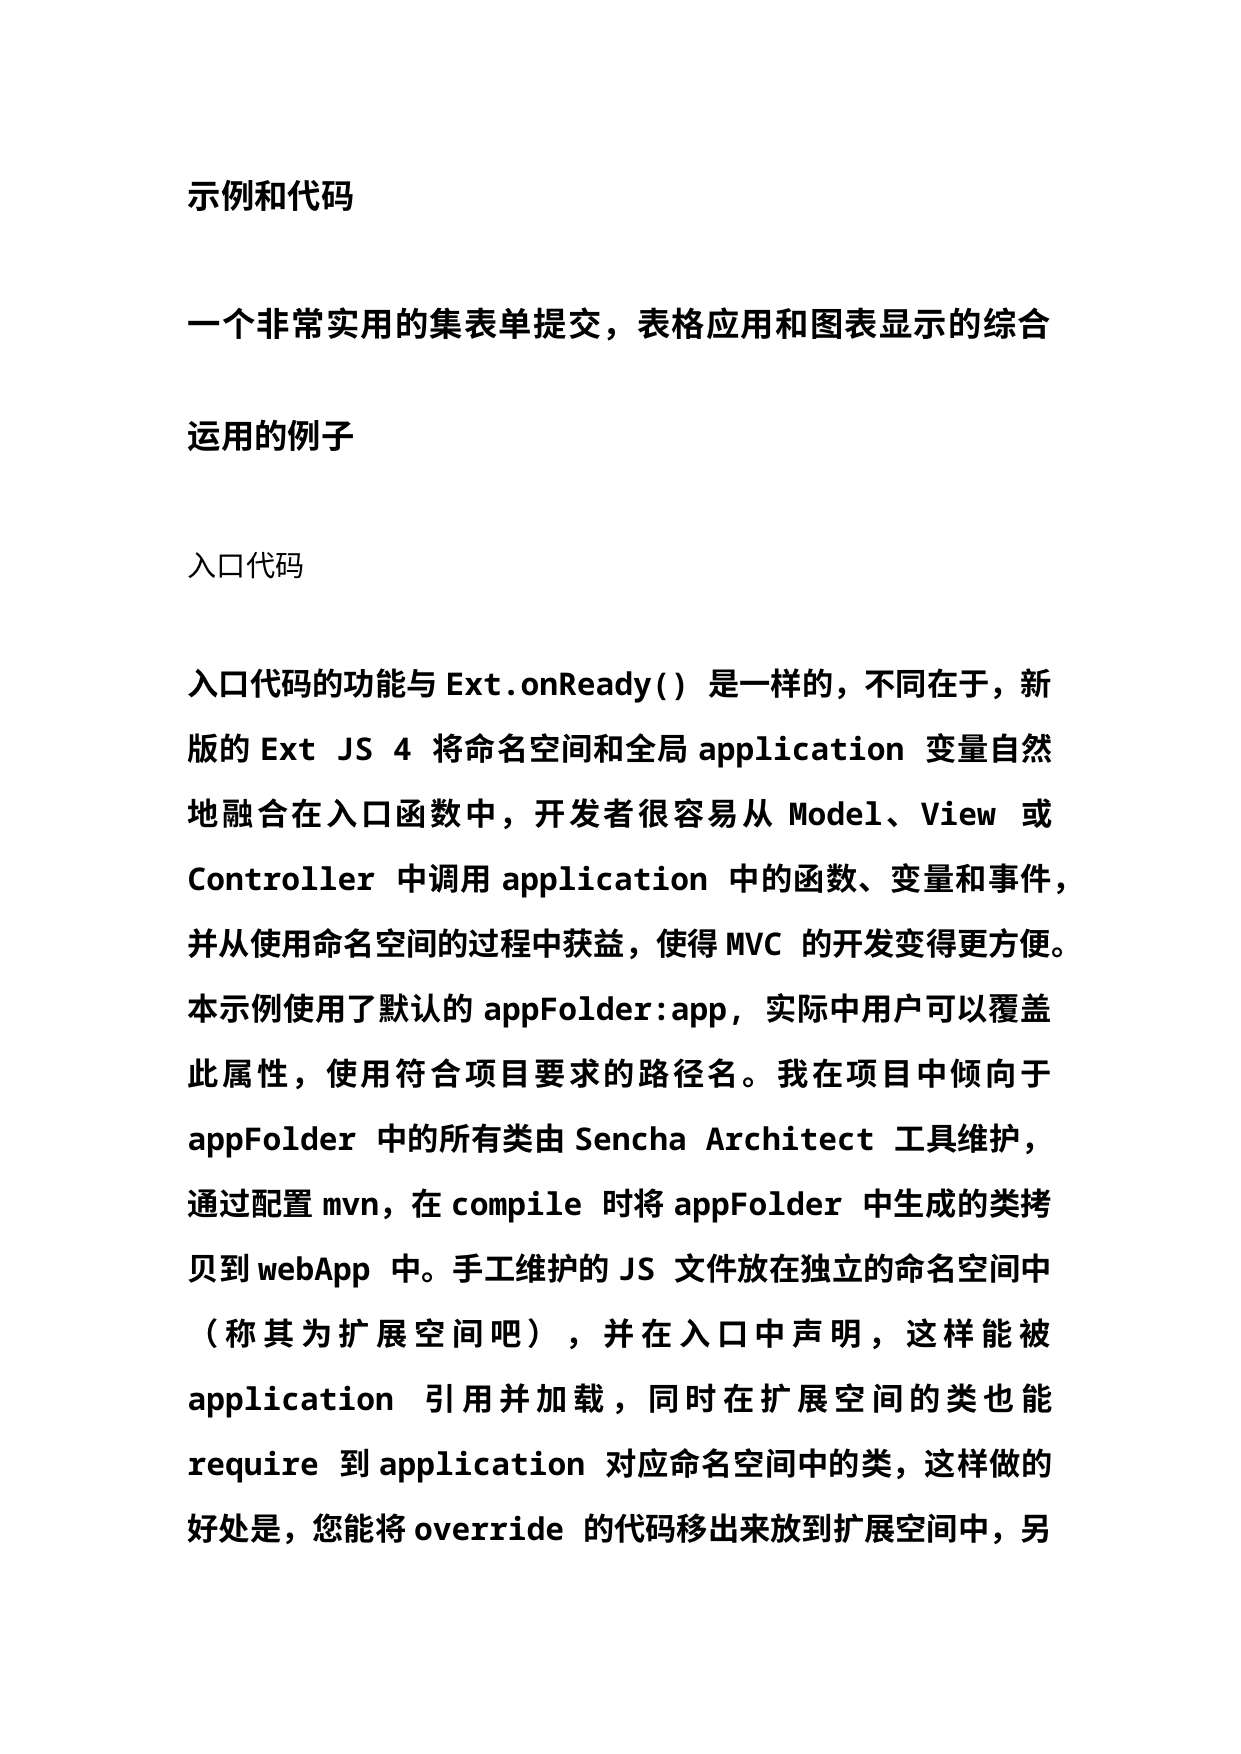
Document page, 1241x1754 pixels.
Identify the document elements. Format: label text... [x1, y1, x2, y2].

text 入口代码的功能与 Ext.onReady() 是一样的，不同在于，新版的 Ext JS 4 将命名空间和全局 application 变量自然地融合在入口函数中，开发者很容易从 Model、View 或 Controller 中调用 application 中的函数、变量和事件，并从使用命名空间的过程中获益，使得 MVC 的开发变得更方便。 [187, 650, 1053, 975]
subtitle 示例和代码 [187, 162, 1053, 227]
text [187, 975, 1053, 1560]
subtitle 一个非常实用的集表单提交，表格应用和图表显示的综合运用的例子 [187, 289, 1053, 467]
subtitle 入口代码 [187, 531, 1053, 596]
